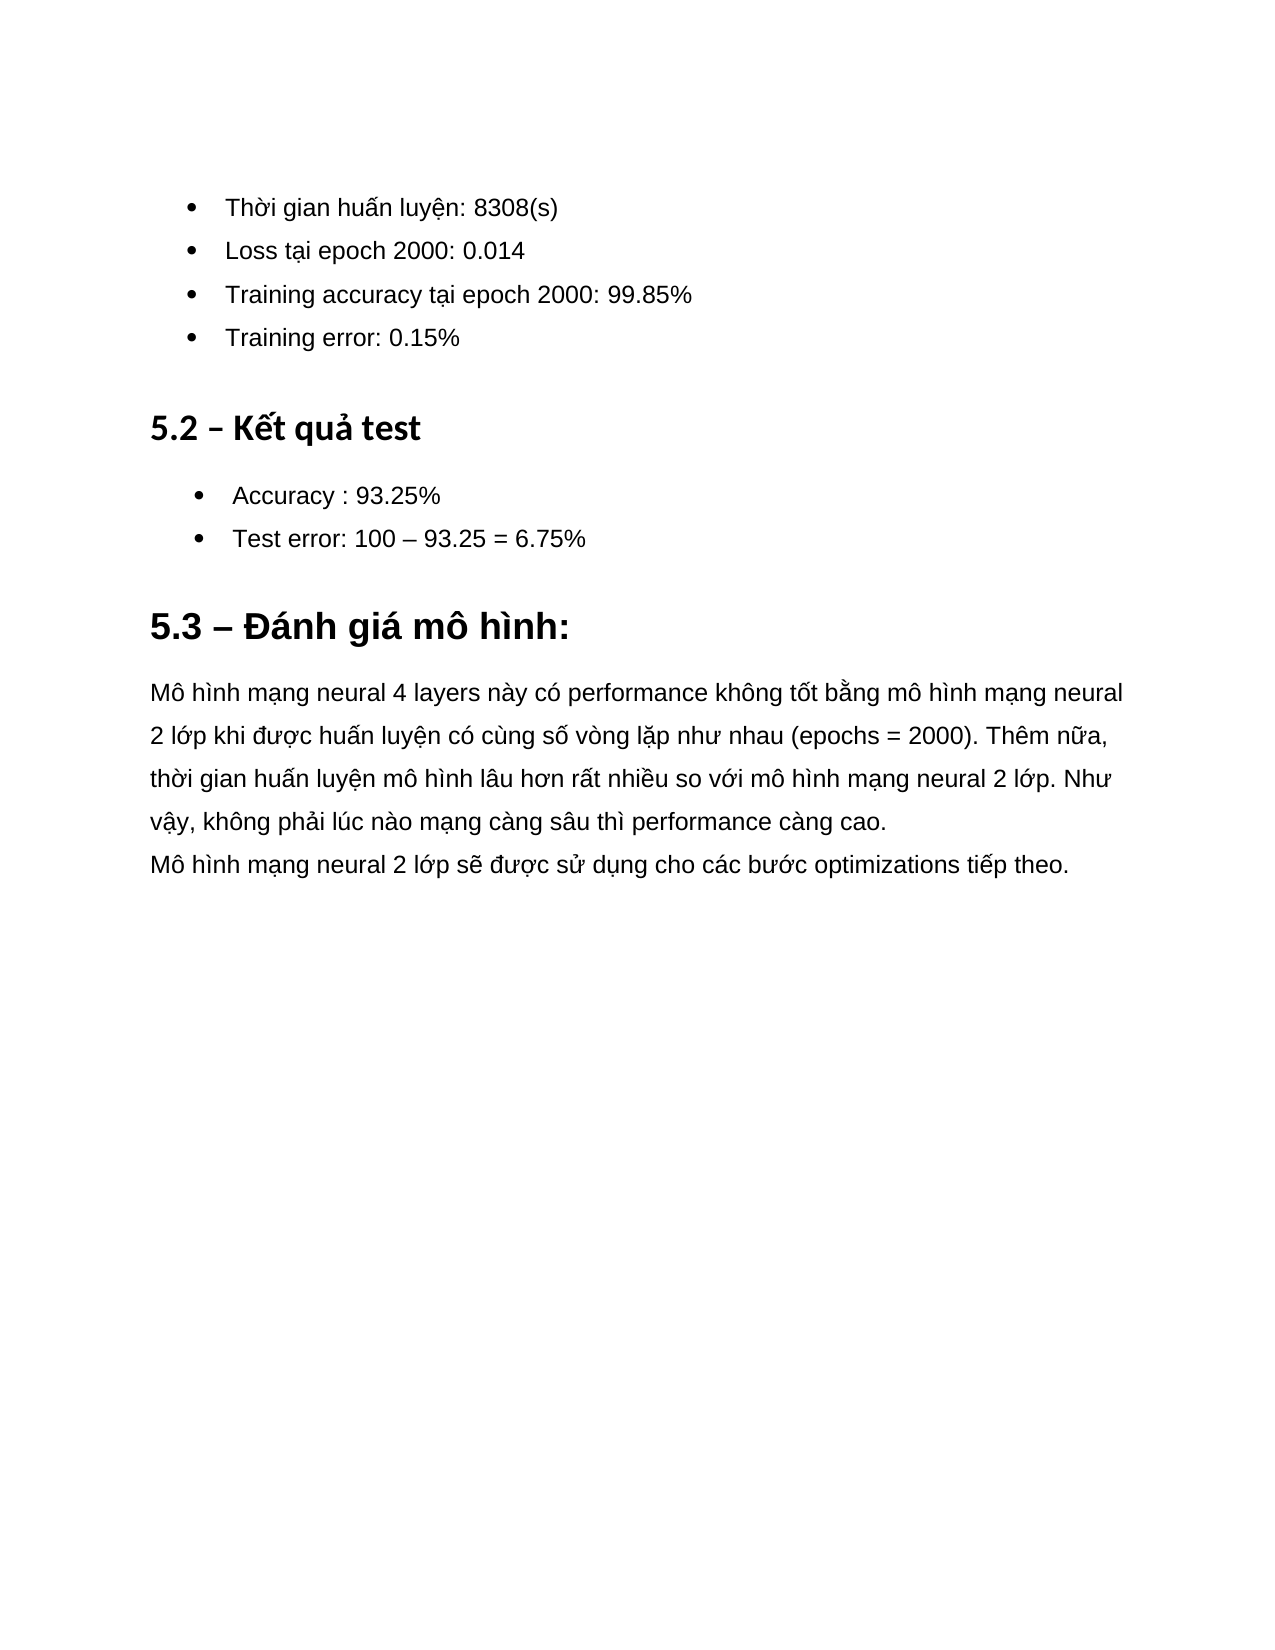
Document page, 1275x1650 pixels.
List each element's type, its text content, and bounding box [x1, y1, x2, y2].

list Test error: 100 – 93.25 = 6.75% [194, 524, 1125, 553]
text Mô hình mạng neural 4 layers này có performance không tốt bằng mô hình mạng neural 2 lớp khi được huấn luyện có cùng số vòng lặp như nhau (epochs = 2000). Thêm nữa, thời gian huấn luyện mô hình lâu hơn rất nhiều so với mô hình mạng neural 2 lớp. Như vậy, không phải lúc nào mạng càng sâu thì performance càng cao. [150, 678, 1125, 836]
subtitle 5.3 – Đánh giá mô hình: [150, 604, 1125, 648]
list Accuracy : 93.25% [194, 481, 1125, 509]
list Training accuracy tại epoch 2000: 99.85% [187, 279, 1125, 308]
list Thời gian huấn luyện: 8308(s) [187, 193, 1125, 222]
list Loss tại epoch 2000: 0.014 [187, 236, 1125, 265]
text Mô hình mạng neural 2 lớp sẽ được sử dụng cho các bước optimizations tiếp theo. [150, 850, 1125, 879]
list Training error: 0.15% [187, 323, 1125, 352]
subtitle 5.2 – Kết quả test [150, 403, 1125, 449]
